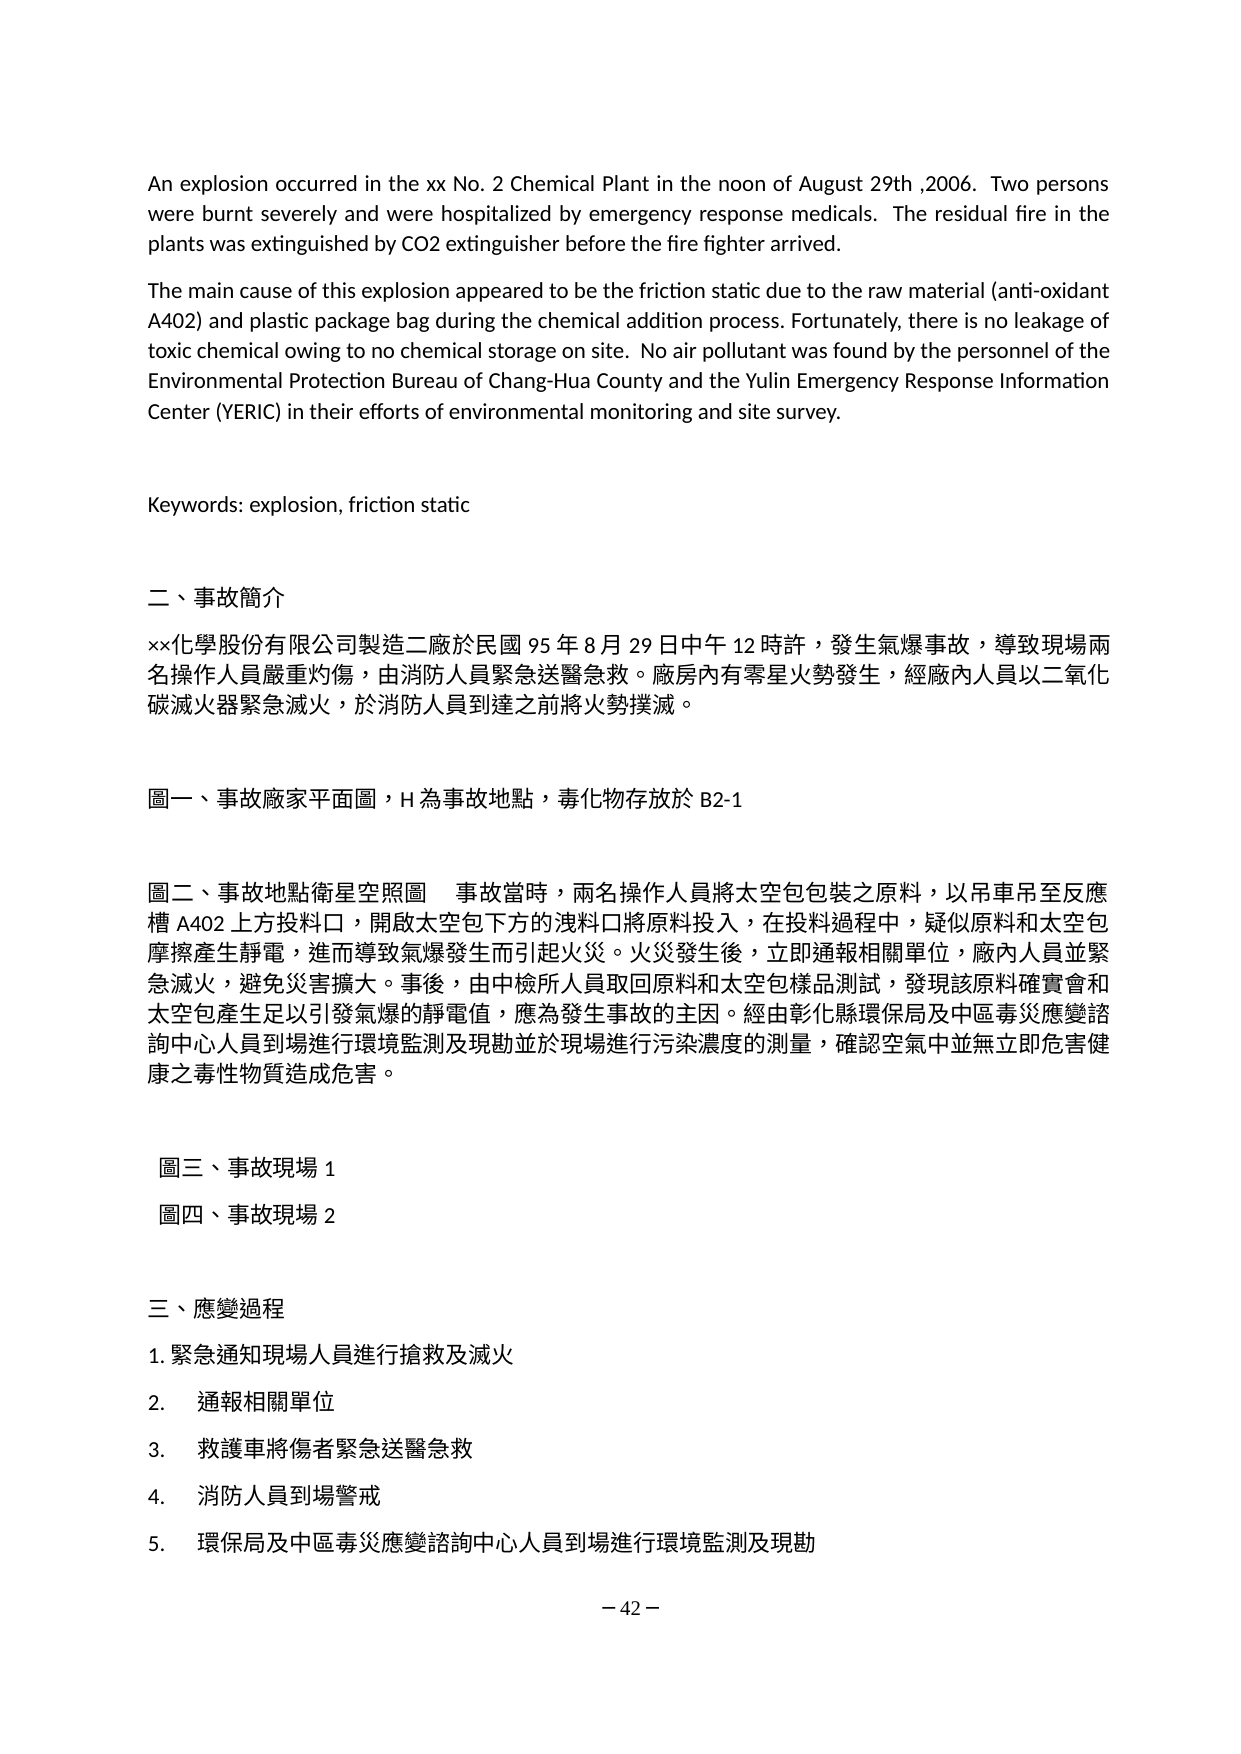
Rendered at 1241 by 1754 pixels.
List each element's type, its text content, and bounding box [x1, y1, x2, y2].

text 二、事故簡介 [148, 584, 1112, 612]
text 4. 消防人員到場警戒 [148, 1482, 1112, 1510]
text ××化學股份有限公司製造二廠於民國95年8月29日中午12時許，發生氣爆事故，導致現場兩名操作人員嚴重灼傷，由消防人員緊急送醫急救。廠房內有零星火勢發生，經廠內人員以二氧化碳滅火器緊急滅火，於消防人員到達之前將火勢撲滅。 [148, 631, 1112, 719]
text 圖一、事故廠家平面圖，H 為事故地點，毒化物存放於 B2-1 [148, 785, 1112, 813]
text 圖二、事故地點衛星空照圖 事故當時，兩名操作人員將太空包包裝之原料，以吊車吊至反應槽 A402 上方投料口，開啟太空包下方的洩料口將原料投入，在投料過程中，疑似原料和太空包摩擦產生靜電，進而導致氣爆發生而引起火災。火災發生後，立即通報相關單位，廠內人員並緊急滅火，避免災害擴大。事後，由中檢所人員取回原料和太空包樣品測試，發現該原料確實會和太空包產生足以引發氣爆的靜電值，應為發生事故的主因。經由彰化縣環保局及中區毒災應變諮詢中心人員到場進行環境監測及現勘並於現場進行污染濃度的測量，確認空氣中並無立即危害健康之毒性物質造成危害。 [148, 879, 1112, 1088]
text 圖四、事故現場 2 [148, 1201, 1112, 1229]
text 1. 緊急通知現場人員進行搶救及滅火 [148, 1342, 1112, 1369]
text An explosion occurred in the xx No. 2 Chemical Plant in the noon of August 29th ,2006. Two persons were burnt severely and were hospitalized by emergency response medicals. The residual fire in the plants was extinguished by CO2 extinguisher before the fire fighter arrived. [148, 169, 1112, 257]
text 2. 通報相關單位 [148, 1388, 1112, 1416]
text 三、應變過程 [148, 1295, 1112, 1323]
text 圖三、事故現場 1 [148, 1154, 1112, 1182]
text The main cause of this explosion appeared to be the friction static due to the raw material (anti-oxidant A402) and plastic package bag during the chemical addition process. Fortunately, there is no leakage of toxic chemical owing to no chemical storage on site. No air pollutant was found by the personnel of the Environmental Protection Bureau of Chang-Hua County and the Yulin Emergency Response Information Center (YERIC) in their efforts of environmental monitoring and site survey. [148, 276, 1112, 425]
text Keywords: explosion, friction static [148, 491, 1112, 518]
text 3. 救護車將傷者緊急送醫急救 [148, 1435, 1112, 1463]
text 5. 環保局及中區毒災應變諮詢中心人員到場進行環境監測及現勘 [148, 1529, 1112, 1557]
